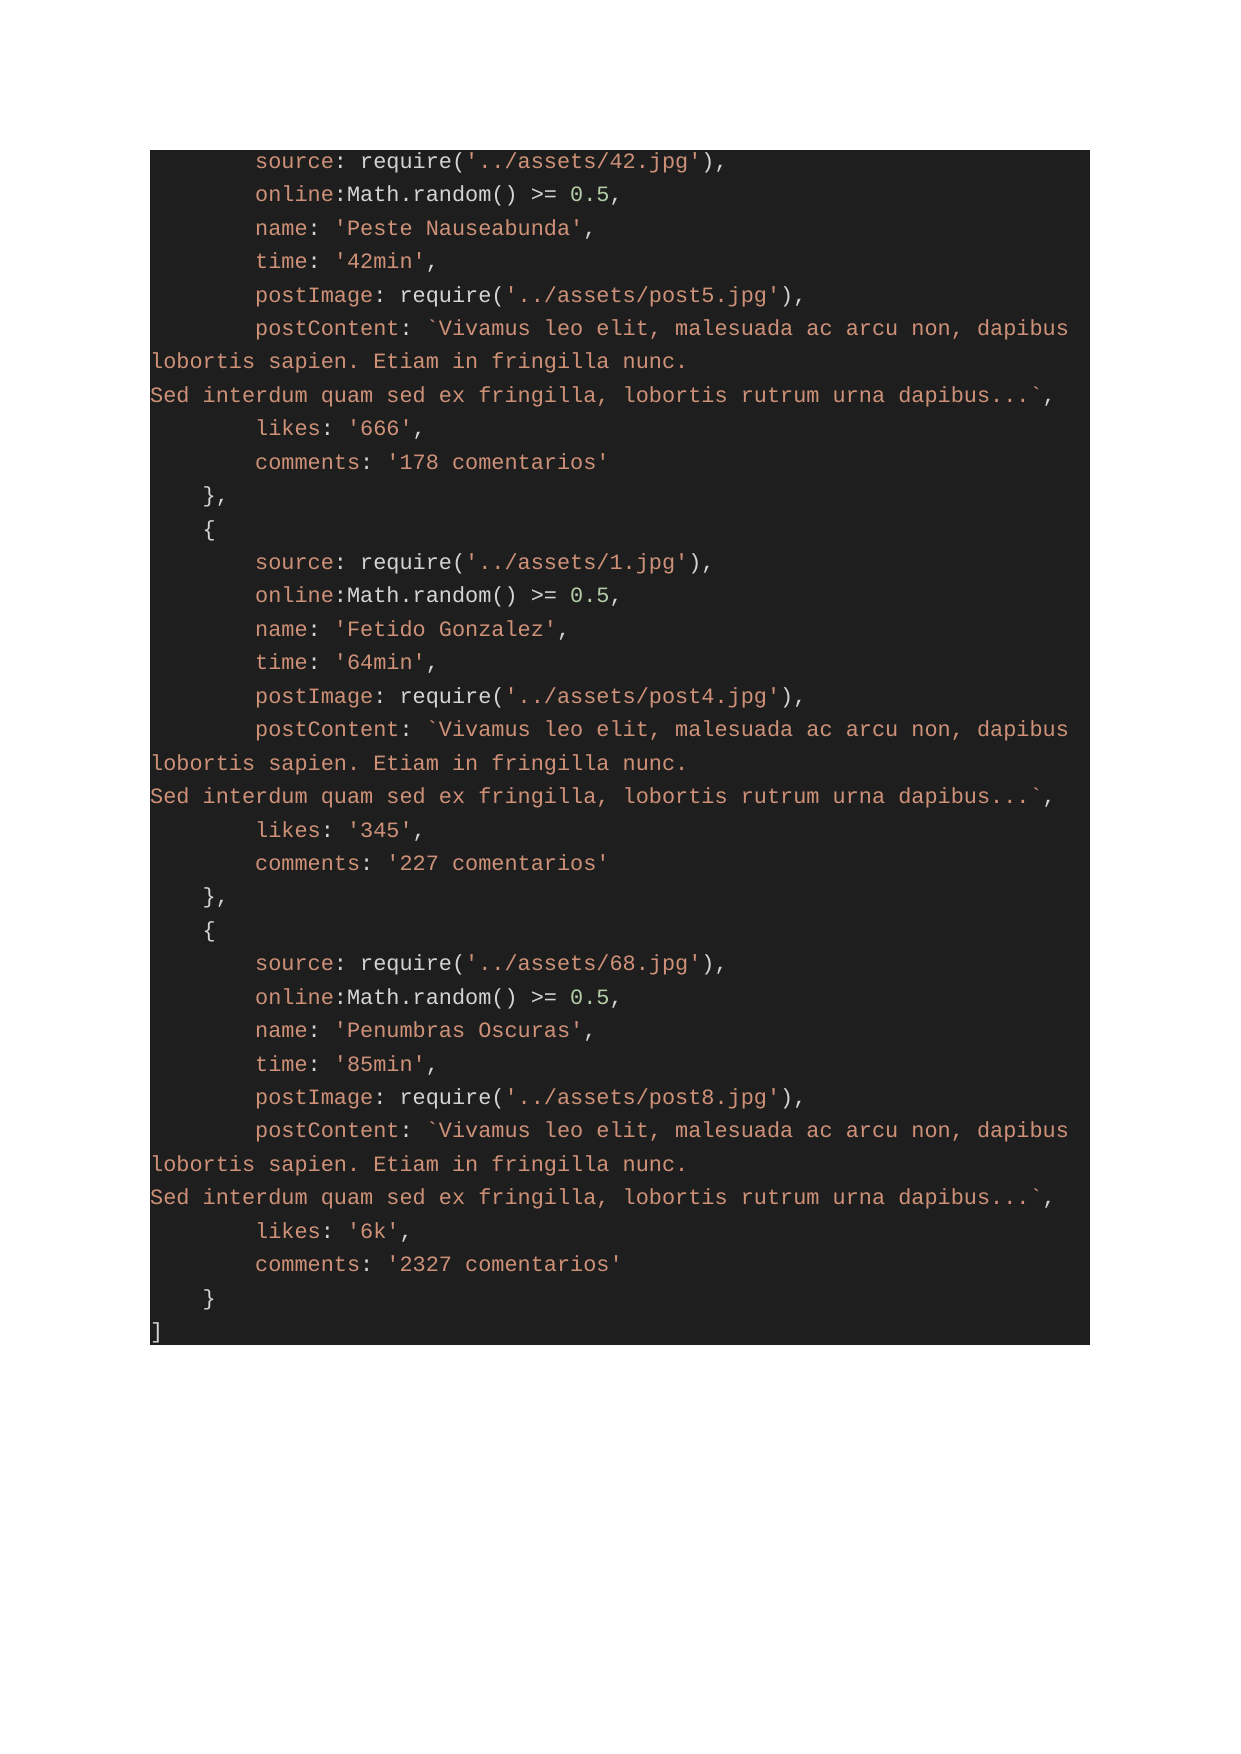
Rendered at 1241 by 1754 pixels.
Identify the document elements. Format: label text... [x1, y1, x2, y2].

text online:Math.random() >= 0.5, [150, 986, 1090, 1011]
text postImage: require('../assets/post8.jpg'), [150, 1086, 1090, 1111]
text Sed interdum quam sed ex fringilla, lobortis rutrum urna dapibus...`, [150, 384, 1090, 409]
text postContent: `Vivamus leo elit, malesuada ac arcu non, dapibus lobortis sapien. Etiam in fringilla nunc. [150, 718, 1090, 777]
text postContent: `Vivamus leo elit, malesuada ac arcu non, dapibus lobortis sapien. Etiam in fringilla nunc. [150, 1120, 1090, 1178]
text Sed interdum quam sed ex fringilla, lobortis rutrum urna dapibus...`, [150, 785, 1090, 810]
text time: '85min', [150, 1053, 1090, 1078]
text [150, 317, 1090, 375]
text }, [150, 886, 1090, 910]
text comments: '2327 comentarios' [150, 1253, 1090, 1278]
text source: require('../assets/1.jpg'), [150, 551, 1090, 576]
text likes: '345', [150, 819, 1090, 843]
text source: require('../assets/42.jpg'), [150, 150, 1090, 175]
text name: 'Peste Nauseabunda', [150, 217, 1090, 242]
text name: 'Penumbras Oscuras', [150, 1019, 1090, 1044]
text time: '42min', [150, 250, 1090, 275]
text postImage: require('../assets/post5.jpg'), [150, 284, 1090, 308]
text postImage: require('../assets/post4.jpg'), [150, 685, 1090, 710]
text Sed interdum quam sed ex fringilla, lobortis rutrum urna dapibus...`, [150, 1187, 1090, 1211]
text { [150, 518, 1090, 543]
text ] [150, 1320, 1090, 1345]
text online:Math.random() >= 0.5, [150, 183, 1090, 208]
text likes: '666', [150, 417, 1090, 442]
text source: require('../assets/68.jpg'), [150, 952, 1090, 977]
text { [150, 919, 1090, 944]
text likes: '6k', [150, 1220, 1090, 1245]
text } [150, 1287, 1090, 1312]
text name: 'Fetido Gonzalez', [150, 618, 1090, 643]
text time: '64min', [150, 652, 1090, 676]
text }, [150, 484, 1090, 509]
text comments: '227 comentarios' [150, 852, 1090, 877]
text comments: '178 comentarios' [150, 451, 1090, 476]
text online:Math.random() >= 0.5, [150, 585, 1090, 609]
